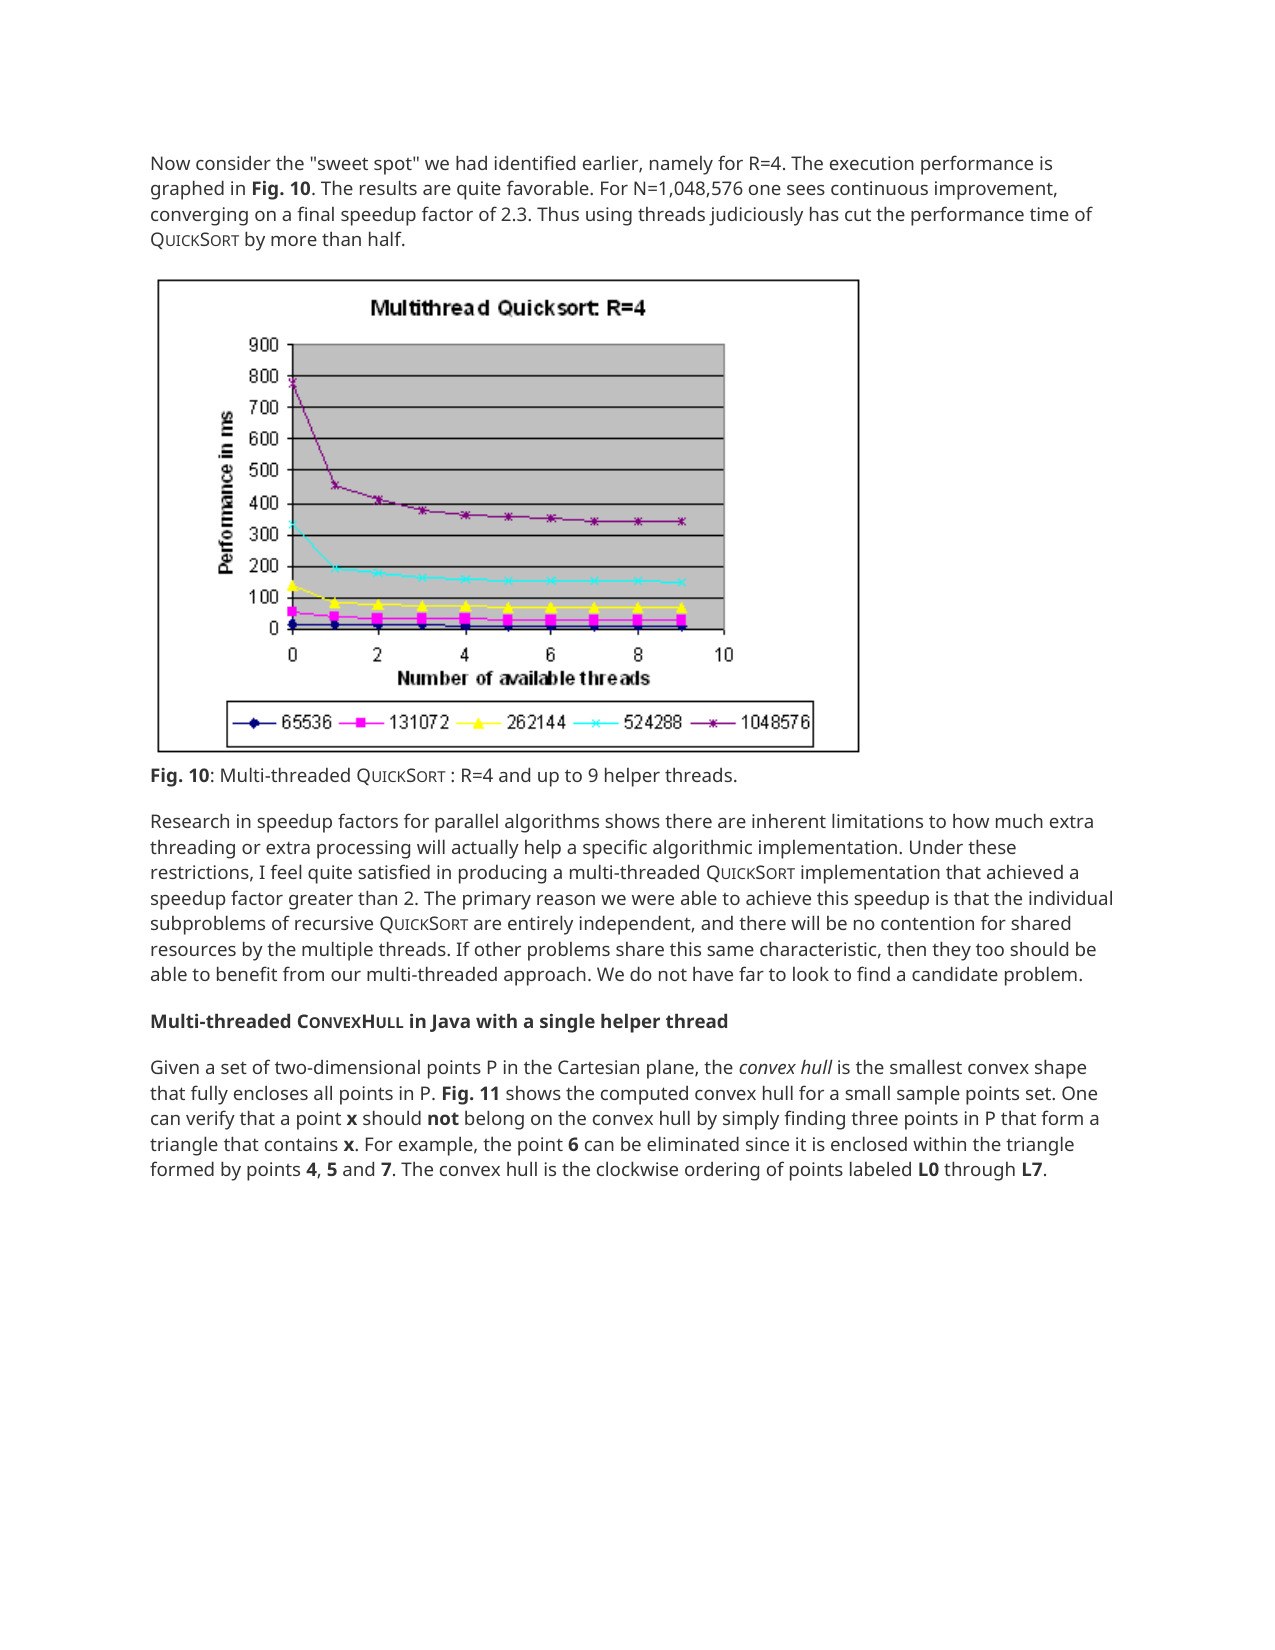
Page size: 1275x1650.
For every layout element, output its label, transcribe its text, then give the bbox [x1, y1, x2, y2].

text Given a set of two-dimensional points P in the Cartesian plane, the convex hull is the smallest convex shape that fully encloses all points in P. Fig. 11 shows the computed convex hull for a small sample points set. One can verify that a point x should not belong on the convex hull by simply finding three points in P that form a triangle that contains x. For example, the point 6 can be eliminated since it is enclosed within the triangle formed by points 4, 5 and 7. The convex hull is the clockwise ordering of points labeled L0 through L7. [150, 1054, 1125, 1182]
text Now consider the "sweet spot" we had identified earlier, namely for R=4. The execution performance is graphed in Fig. 10. The results are quite favorable. For N=1,048,576 one sees continuous improvement, converging on a final speedup factor of 2.3. Thus using threads judiciously has cut the performance time of QuickSort by more than half. [150, 150, 1125, 252]
text Research in speedup factors for parallel algorithms shows there are inherent limitations to how much extra threading or extra processing will actually help a specific algorithmic implementation. Under these restrictions, I feel quite satisfied in producing a multi-threaded QuickSort implementation that achieved a speedup factor greater than 2. The primary reason we were able to achieve this speedup is that the individual subproblems of recursive QuickSort are entirely independent, and there will be no contention for shared resources by the multiple threads. If other problems share this same characteristic, then they too should be able to benefit from our multi-threaded approach. We do not have far to look to find a candidate problem. [150, 808, 1125, 987]
picture [150, 273, 869, 762]
text Multi-threaded ConvexHull in Java with a single helper thread [150, 1008, 1125, 1034]
